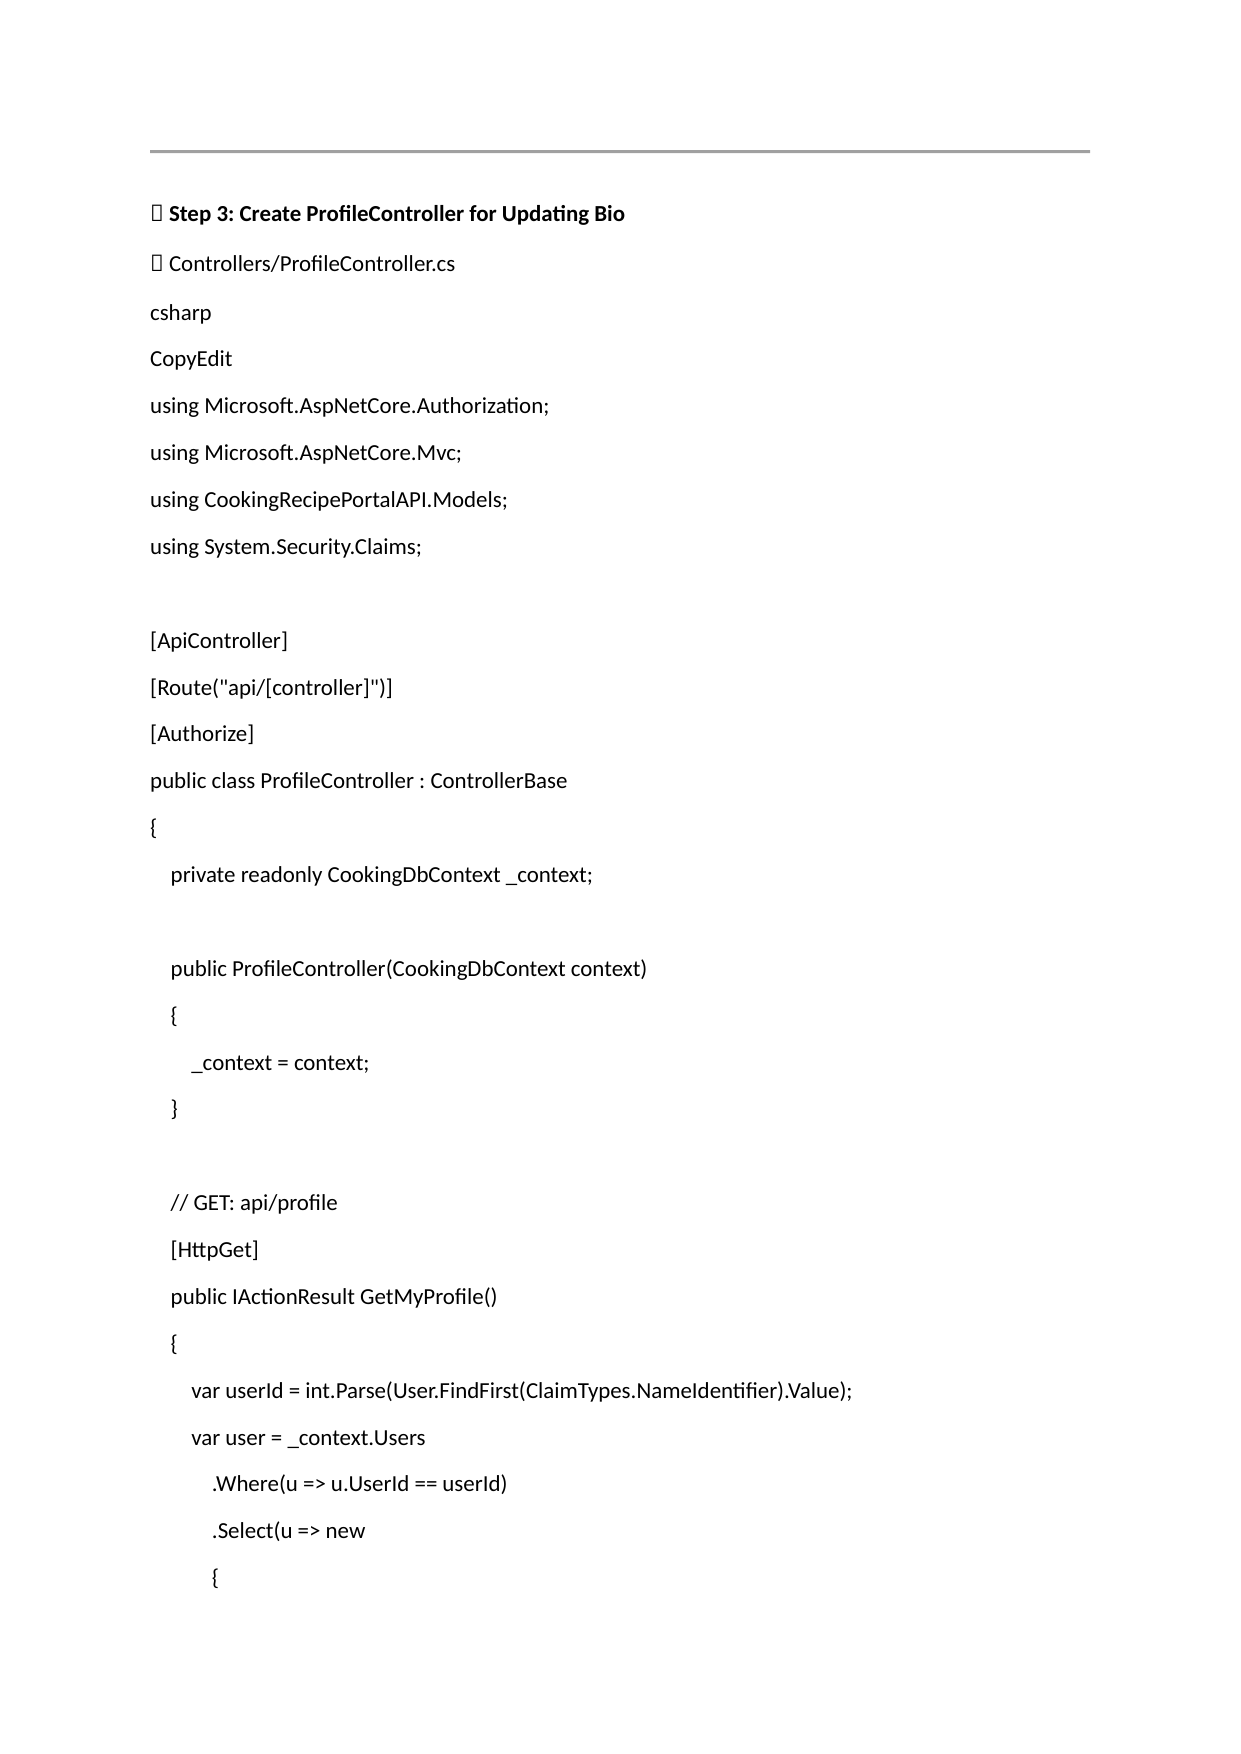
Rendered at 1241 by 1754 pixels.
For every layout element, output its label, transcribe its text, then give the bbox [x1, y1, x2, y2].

text using Microsoft.AspNetCore.Mvc; [150, 438, 1090, 466]
text public IActionResult GetMyProfile() [150, 1282, 1090, 1310]
text var user = _context.Users [150, 1423, 1090, 1451]
text [Authorize] [150, 719, 1090, 748]
text using CookingRecipePortalAPI.Models; [150, 485, 1090, 513]
text [HttpGet] [150, 1235, 1090, 1263]
text CopyEdit [150, 344, 1090, 373]
text 📁 Controllers/ProfileController.cs [150, 247, 1090, 278]
text } [150, 1094, 1090, 1123]
text using Microsoft.AspNetCore.Authorization; [150, 391, 1090, 419]
text _context = context; [150, 1048, 1090, 1076]
text var userId = int.Parse(User.FindFirst(ClaimTypes.NameIdentifier).Value); [150, 1376, 1090, 1404]
text { [150, 813, 1090, 841]
text using System.Security.Claims; [150, 532, 1090, 560]
text private readonly CookingDbContext _context; [150, 860, 1090, 888]
text public class ProfileController : ControllerBase [150, 766, 1090, 794]
text csharp [150, 298, 1090, 326]
text { [150, 1563, 1090, 1591]
text { [150, 1001, 1090, 1029]
text [Route("api/[controller]")] [150, 673, 1090, 701]
text public ProfileController(CookingDbContext context) [150, 954, 1090, 982]
text [ApiController] [150, 626, 1090, 654]
text // GET: api/profile [150, 1188, 1090, 1216]
text ✅ Step 3: Create ProfileController for Updating Bio [150, 197, 1090, 228]
text .Where(u => u.UserId == userId) [150, 1469, 1090, 1498]
text .Select(u => new [150, 1516, 1090, 1544]
text { [150, 1329, 1090, 1357]
